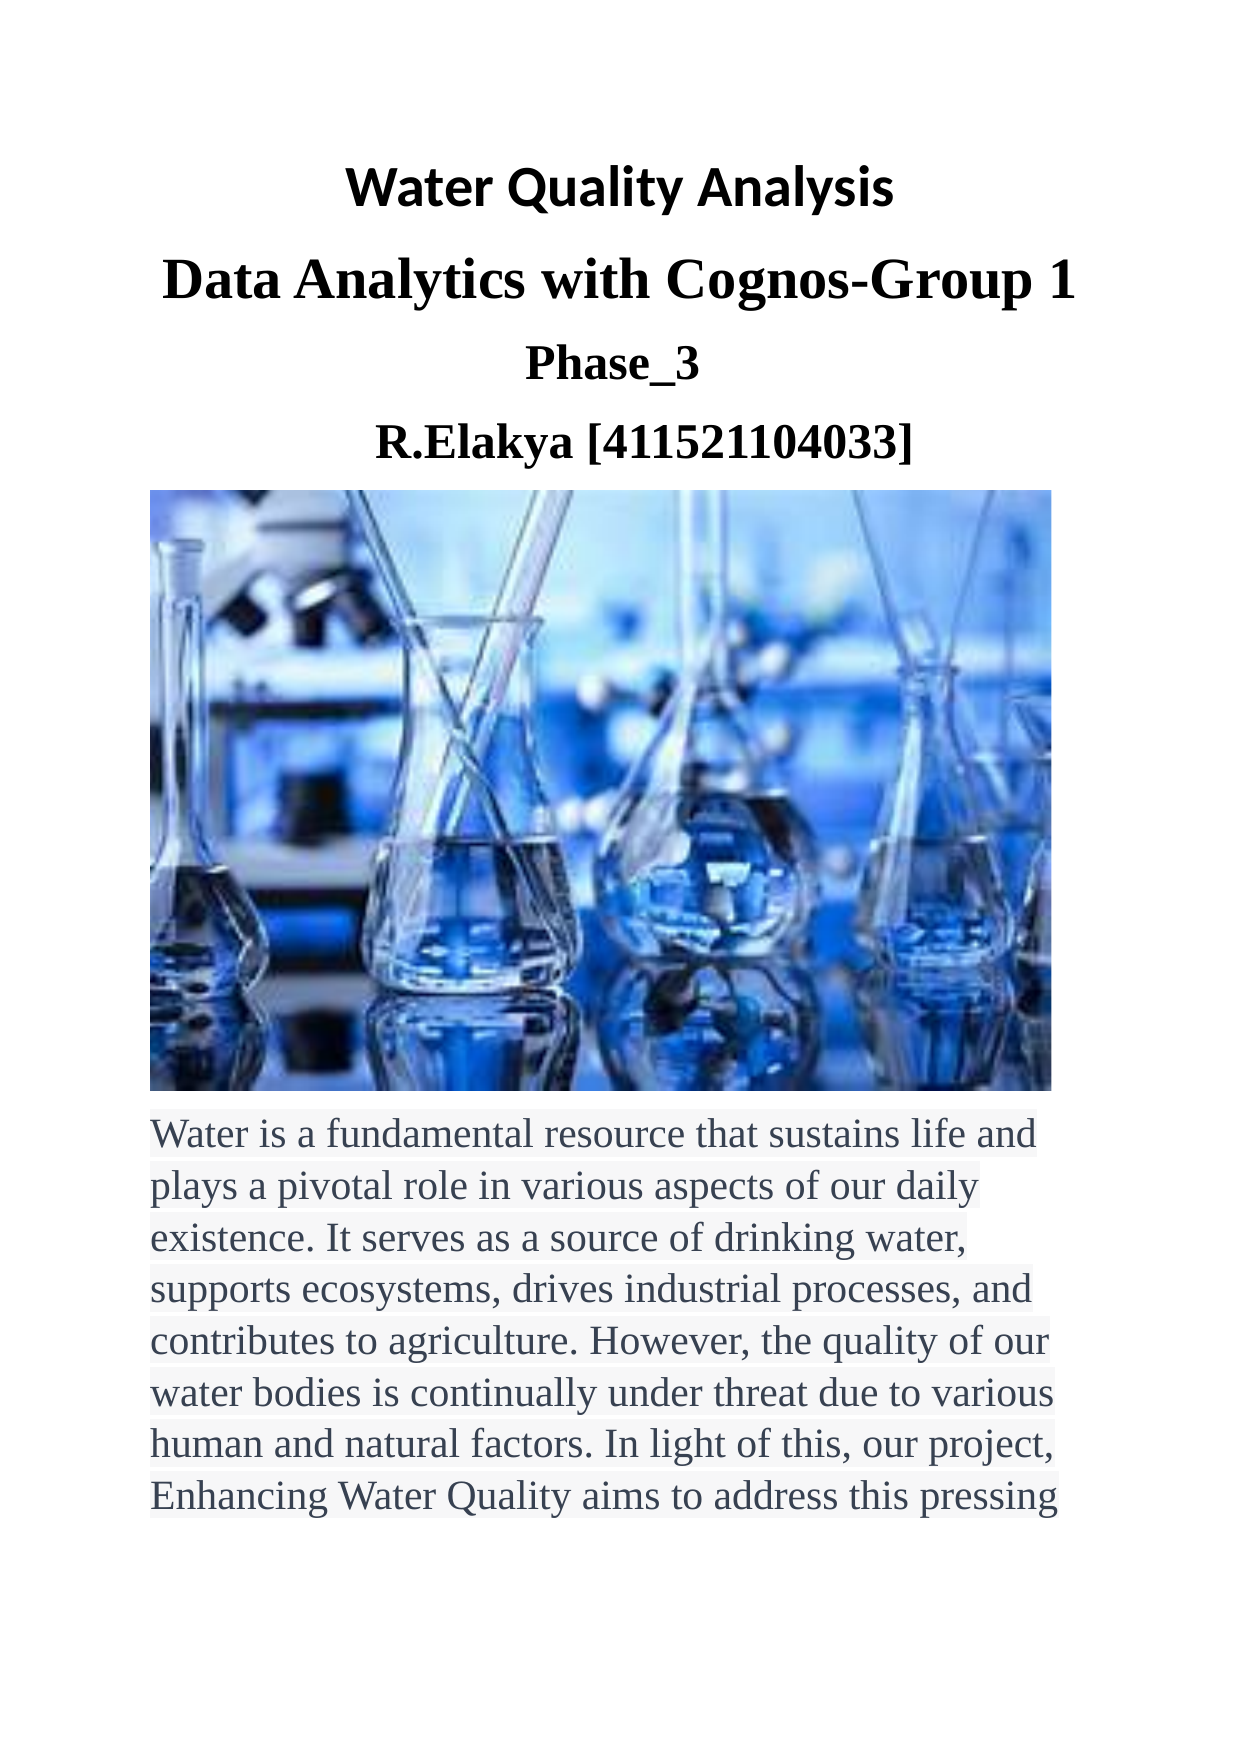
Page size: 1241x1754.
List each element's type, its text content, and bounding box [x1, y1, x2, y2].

text Phase_3 [450, 333, 1090, 390]
text Data Analytics with Cognos-Group 1 [150, 243, 1090, 311]
text R.Elakya [411521104033] [300, 411, 1090, 469]
text Water Quality Analysis [150, 150, 1090, 221]
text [150, 1109, 1090, 1518]
picture [150, 490, 1052, 1091]
